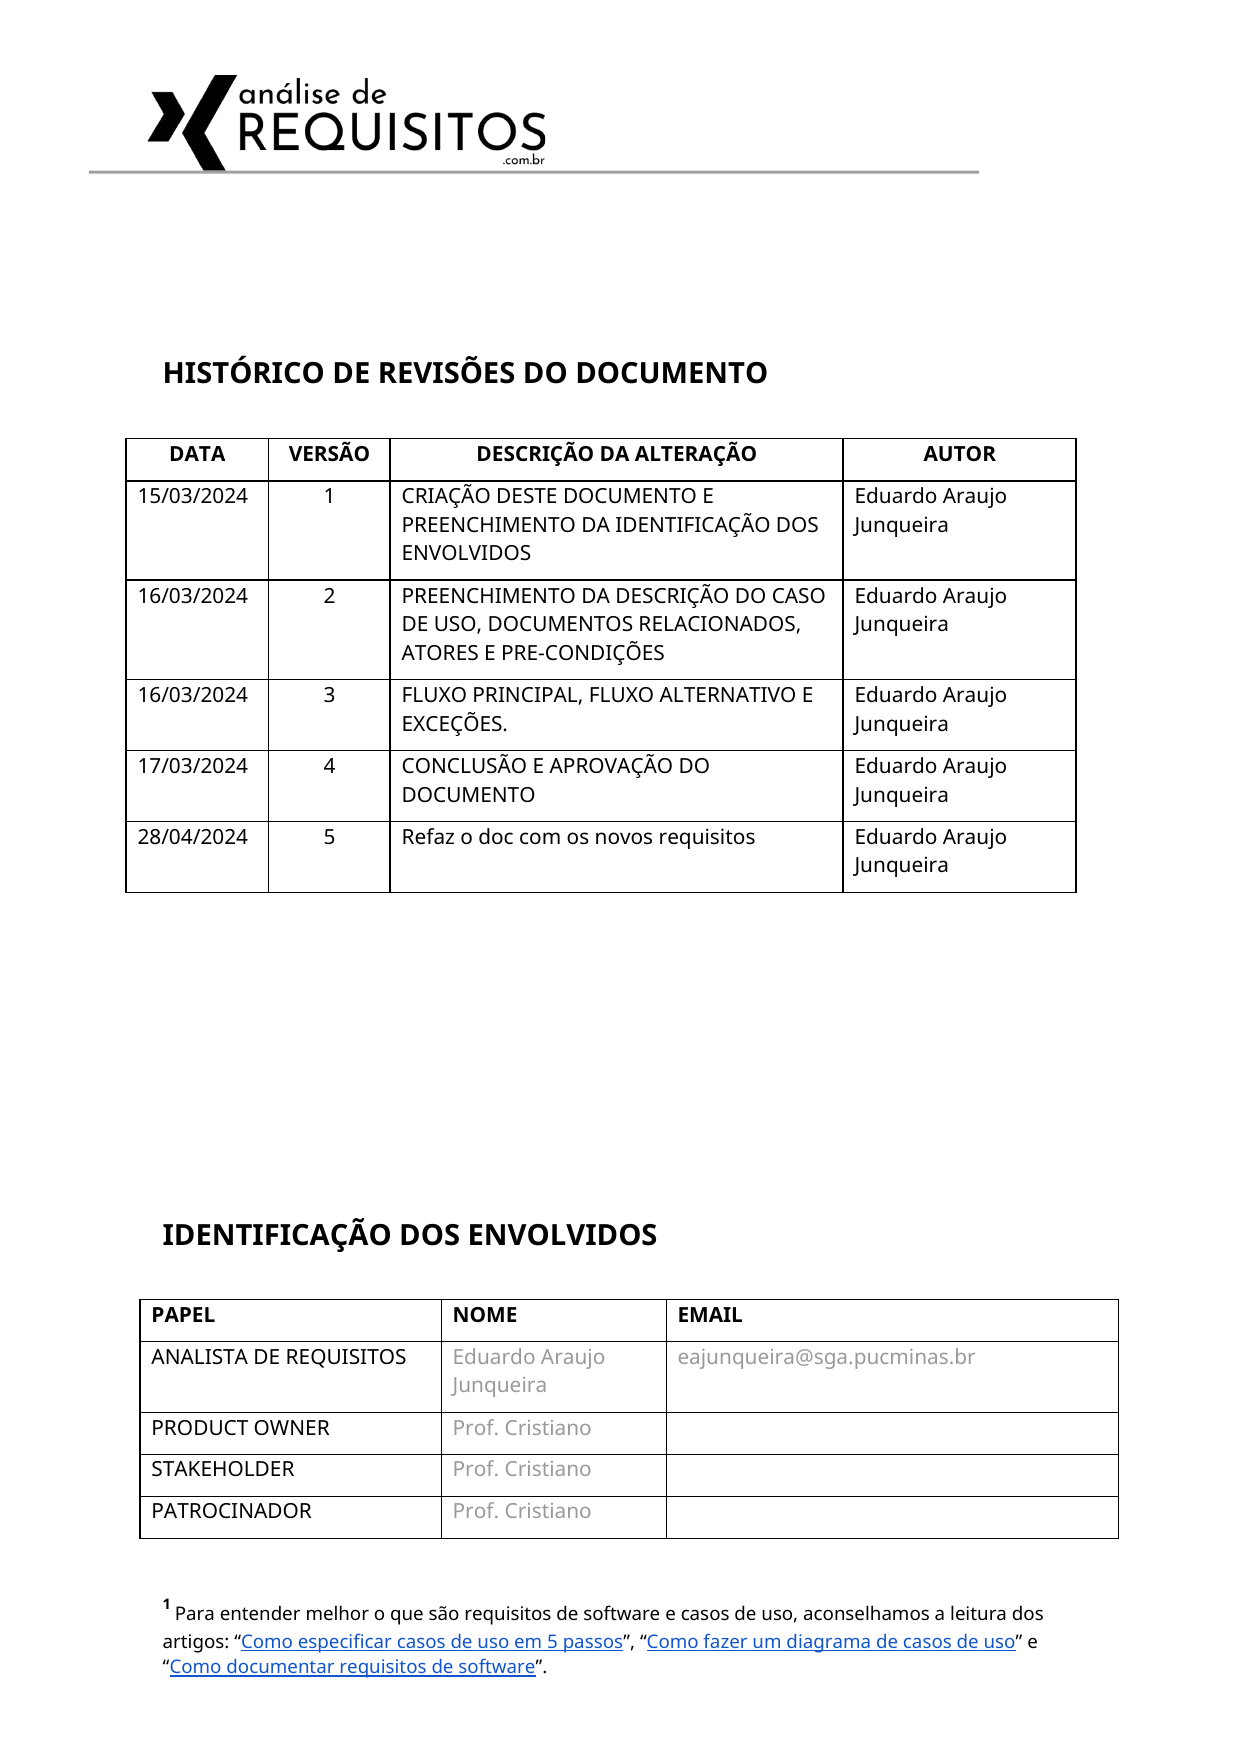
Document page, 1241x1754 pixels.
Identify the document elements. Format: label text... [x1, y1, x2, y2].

table_header DATA [127, 439, 268, 480]
table_cell Eduardo Araujo Junqueira [844, 482, 1075, 579]
table_cell 2 [269, 581, 389, 679]
table_cell Eduardo Araujo Junqueira [844, 680, 1075, 750]
table_cell CRIAÇÃO DESTE DOCUMENTO E PREENCHIMENTO DA IDENTIFICAÇÃO DOS ENVOLVIDOS [391, 482, 842, 579]
table_header PAPEL [141, 1300, 441, 1341]
table_cell Refaz o doc com os novos requisitos [391, 822, 842, 892]
table_cell Eduardo Araujo Junqueira [844, 751, 1075, 821]
table_cell Prof. Cristiano [442, 1413, 666, 1453]
table_cell ANALISTA DE REQUISITOS [141, 1342, 441, 1412]
picture [147, 75, 546, 170]
table_header NOME [442, 1300, 666, 1341]
table_cell 1 [269, 482, 389, 579]
text IDENTIFICAÇÃO DOS ENVOLVIDOS [162, 1215, 1053, 1254]
table_cell CONCLUSÃO E APROVAÇÃO DO DOCUMENTO [391, 751, 842, 821]
table_header VERSÃO [269, 439, 389, 480]
text HISTÓRICO DE REVISÕES DO DOCUMENTO [162, 352, 1053, 392]
table_cell PRODUCT OWNER [141, 1413, 441, 1453]
table_header DESCRIÇÃO DA ALTERAÇÃO [391, 439, 842, 480]
table_cell 15/03/2024 [127, 482, 268, 579]
table_cell PREENCHIMENTO DA DESCRIÇÃO DO CASO DE USO, DOCUMENTOS RELACIONADOS, ATORES E PRE-CONDIÇÕES [391, 581, 842, 679]
table_cell Eduardo Araujo Junqueira [844, 581, 1075, 679]
table_cell 4 [269, 751, 389, 821]
table_cell 16/03/2024 [127, 680, 268, 750]
table_cell Eduardo Araujo Junqueira [844, 822, 1075, 892]
table_cell STAKEHOLDER [141, 1455, 441, 1496]
table_cell eajunqueira@sga.pucminas.br [667, 1342, 1118, 1412]
table_cell [667, 1497, 1118, 1537]
table_cell Prof. Cristiano [442, 1497, 666, 1537]
table_cell [667, 1455, 1118, 1496]
table_cell FLUXO PRINCIPAL, FLUXO ALTERNATIVO E EXCEÇÕES. [391, 680, 842, 750]
table_cell PATROCINADOR [141, 1497, 441, 1537]
table_cell Prof. Cristiano [442, 1455, 666, 1496]
table_cell 28/04/2024 [127, 822, 268, 892]
table_cell 17/03/2024 [127, 751, 268, 821]
table_cell [667, 1413, 1118, 1453]
table_cell 5 [269, 822, 389, 892]
table_header EMAIL [667, 1300, 1118, 1341]
table_cell Eduardo Araujo Junqueira [442, 1342, 666, 1412]
table_header AUTOR [844, 439, 1075, 480]
table_cell 16/03/2024 [127, 581, 268, 679]
table_cell 3 [269, 680, 389, 750]
